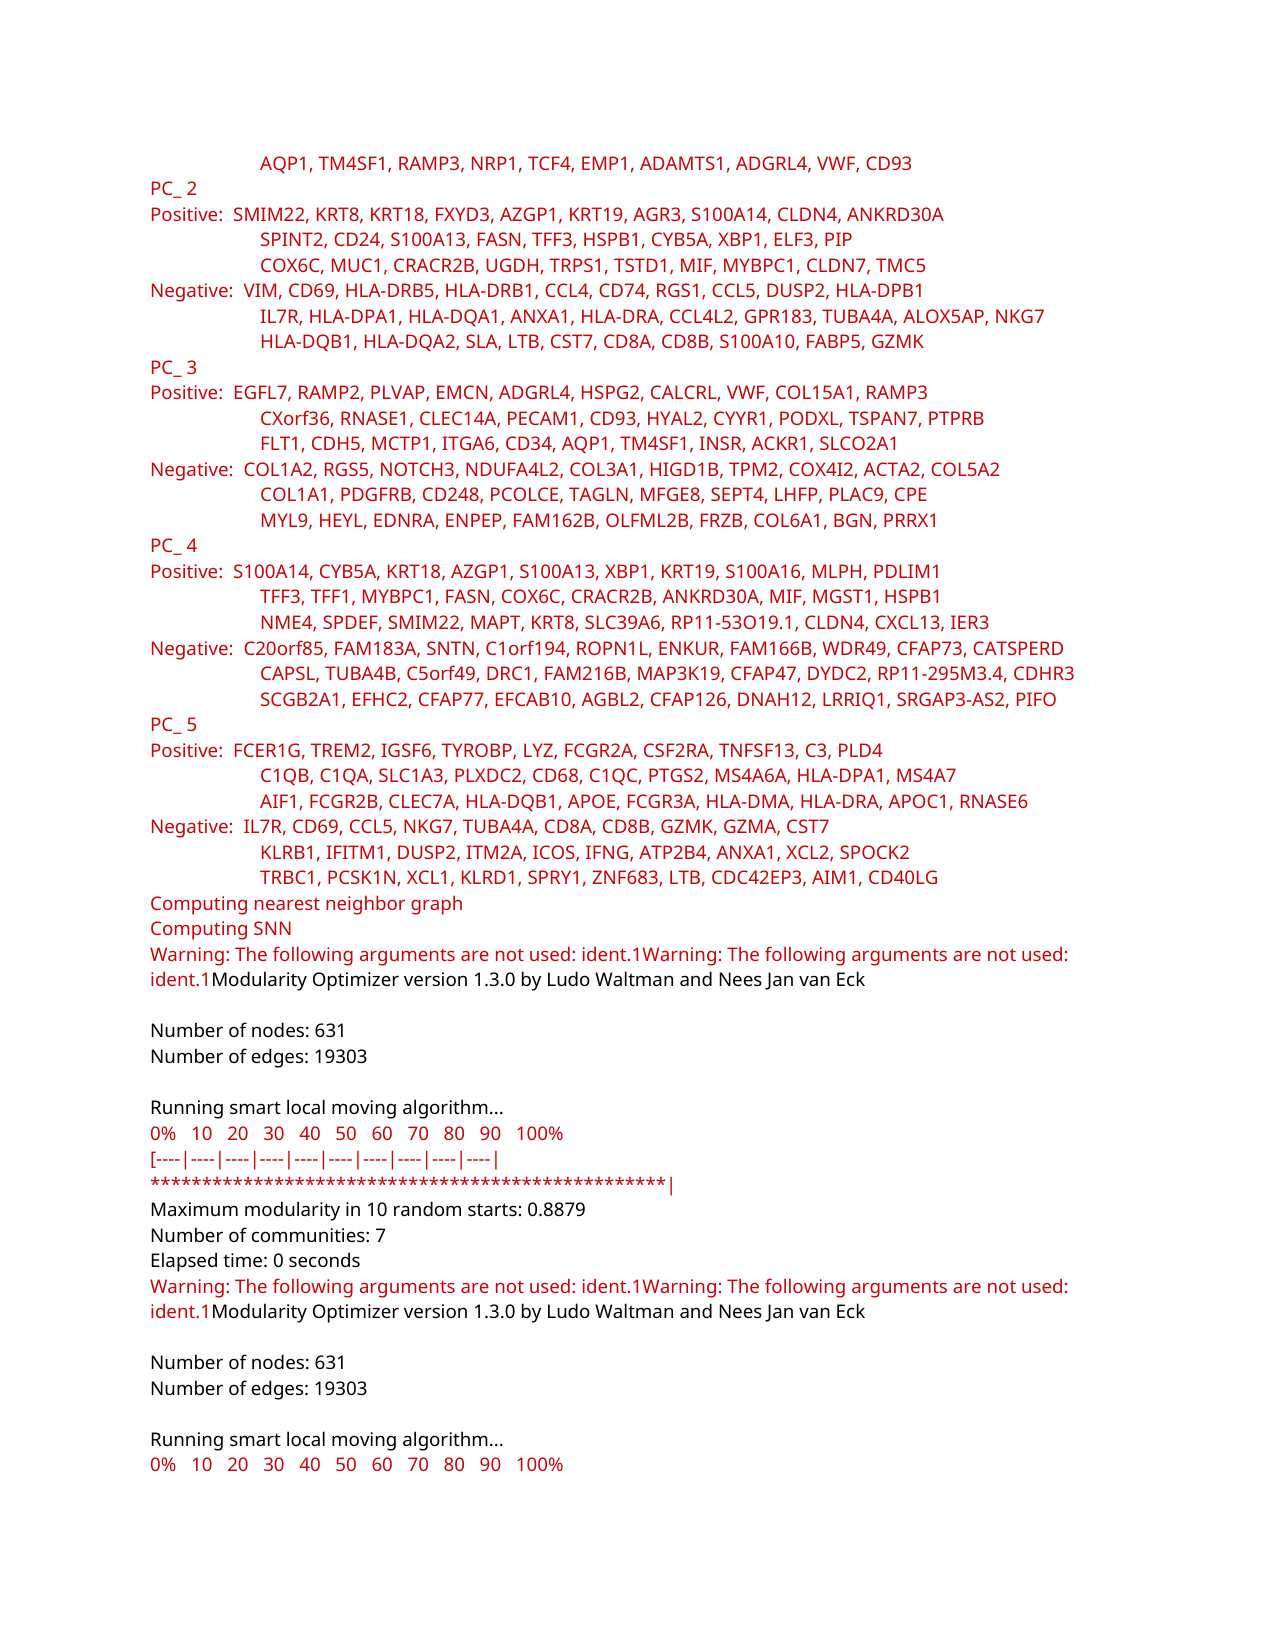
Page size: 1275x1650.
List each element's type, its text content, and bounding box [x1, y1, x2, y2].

text Number of communities: 7 [150, 1222, 1125, 1247]
text Negative: IL7R, CD69, CCL5, NKG7, TUBA4A, CD8A, CD8B, GZMK, GZMA, CST7 [150, 813, 1125, 839]
text Negative: VIM, CD69, HLA-DRB5, HLA-DRB1, CCL4, CD74, RGS1, CCL5, DUSP2, HLA-DPB1 [150, 278, 1125, 303]
text Negative: C20orf85, FAM183A, SNTN, C1orf194, ROPN1L, ENKUR, FAM166B, WDR49, CFAP73, CATSPERD [150, 635, 1125, 660]
text **************************************************| [150, 1171, 1125, 1196]
text COL1A1, PDGFRB, CD248, PCOLCE, TAGLN, MFGE8, SEPT4, LHFP, PLAC9, CPE [150, 482, 1125, 507]
text Number of edges: 19303 [150, 1043, 1125, 1069]
text TRBC1, PCSK1N, XCL1, KLRD1, SPRY1, ZNF683, LTB, CDC42EP3, AIM1, CD40LG [150, 864, 1125, 890]
text Computing nearest neighbor graph [150, 890, 1125, 916]
text AQP1, TM4SF1, RAMP3, NRP1, TCF4, EMP1, ADAMTS1, ADGRL4, VWF, CD93 [150, 150, 1125, 176]
text Positive: S100A14, CYB5A, KRT18, AZGP1, S100A13, XBP1, KRT19, S100A16, MLPH, PDLIM1 [150, 558, 1125, 584]
text NME4, SPDEF, SMIM22, MAPT, KRT8, SLC39A6, RP11-53O19.1, CLDN4, CXCL13, IER3 [150, 609, 1125, 635]
text CAPSL, TUBA4B, C5orf49, DRC1, FAM216B, MAP3K19, CFAP47, DYDC2, RP11-295M3.4, CDHR3 [150, 660, 1125, 686]
text IL7R, HLA-DPA1, HLA-DQA1, ANXA1, HLA-DRA, CCL4L2, GPR183, TUBA4A, ALOX5AP, NKG7 [150, 303, 1125, 329]
text TFF3, TFF1, MYBPC1, FASN, COX6C, CRACR2B, ANKRD30A, MIF, MGST1, HSPB1 [150, 584, 1125, 609]
text Positive: EGFL7, RAMP2, PLVAP, EMCN, ADGRL4, HSPG2, CALCRL, VWF, COL15A1, RAMP3 [150, 380, 1125, 405]
text 0% 10 20 30 40 50 60 70 80 90 100% [150, 1120, 1125, 1145]
text Running smart local moving algorithm... [150, 1094, 1125, 1120]
text HLA-DQB1, HLA-DQA2, SLA, LTB, CST7, CD8A, CD8B, S100A10, FABP5, GZMK [150, 329, 1125, 354]
text COX6C, MUC1, CRACR2B, UGDH, TRPS1, TSTD1, MIF, MYBPC1, CLDN7, TMC5 [150, 252, 1125, 278]
text MYL9, HEYL, EDNRA, ENPEP, FAM162B, OLFML2B, FRZB, COL6A1, BGN, PRRX1 [150, 507, 1125, 533]
text Number of nodes: 631 [150, 1349, 1125, 1375]
text Positive: SMIM22, KRT8, KRT18, FXYD3, AZGP1, KRT19, AGR3, S100A14, CLDN4, ANKRD30A [150, 201, 1125, 227]
text Positive: FCER1G, TREM2, IGSF6, TYROBP, LYZ, FCGR2A, CSF2RA, TNFSF13, C3, PLD4 [150, 737, 1125, 762]
text PC_ 3 [150, 354, 1125, 380]
text Running smart local moving algorithm... [150, 1426, 1125, 1452]
text Number of nodes: 631 [150, 1018, 1125, 1043]
text FLT1, CDH5, MCTP1, ITGA6, CD34, AQP1, TM4SF1, INSR, ACKR1, SLCO2A1 [150, 431, 1125, 456]
text PC_ 2 [150, 176, 1125, 201]
text AIF1, FCGR2B, CLEC7A, HLA-DQB1, APOE, FCGR3A, HLA-DMA, HLA-DRA, APOC1, RNASE6 [150, 788, 1125, 813]
text KLRB1, IFITM1, DUSP2, ITM2A, ICOS, IFNG, ATP2B4, ANXA1, XCL2, SPOCK2 [150, 839, 1125, 864]
text Maximum modularity in 10 random starts: 0.8879 [150, 1196, 1125, 1222]
text 0% 10 20 30 40 50 60 70 80 90 100% [150, 1452, 1125, 1477]
text Negative: COL1A2, RGS5, NOTCH3, NDUFA4L2, COL3A1, HIGD1B, TPM2, COX4I2, ACTA2, COL5A2 [150, 456, 1125, 482]
text Elapsed time: 0 seconds [150, 1247, 1125, 1273]
text PC_ 5 [150, 711, 1125, 737]
text SCGB2A1, EFHC2, CFAP77, EFCAB10, AGBL2, CFAP126, DNAH12, LRRIQ1, SRGAP3-AS2, PIFO [150, 686, 1125, 711]
text Number of edges: 19303 [150, 1375, 1125, 1401]
text SPINT2, CD24, S100A13, FASN, TFF3, HSPB1, CYB5A, XBP1, ELF3, PIP [150, 227, 1125, 252]
text C1QB, C1QA, SLC1A3, PLXDC2, CD68, C1QC, PTGS2, MS4A6A, HLA-DPA1, MS4A7 [150, 762, 1125, 788]
text PC_ 4 [150, 533, 1125, 558]
text [----|----|----|----|----|----|----|----|----|----| [150, 1145, 1125, 1171]
text Computing SNN [150, 916, 1125, 941]
text CXorf36, RNASE1, CLEC14A, PECAM1, CD93, HYAL2, CYYR1, PODXL, TSPAN7, PTPRB [150, 405, 1125, 431]
